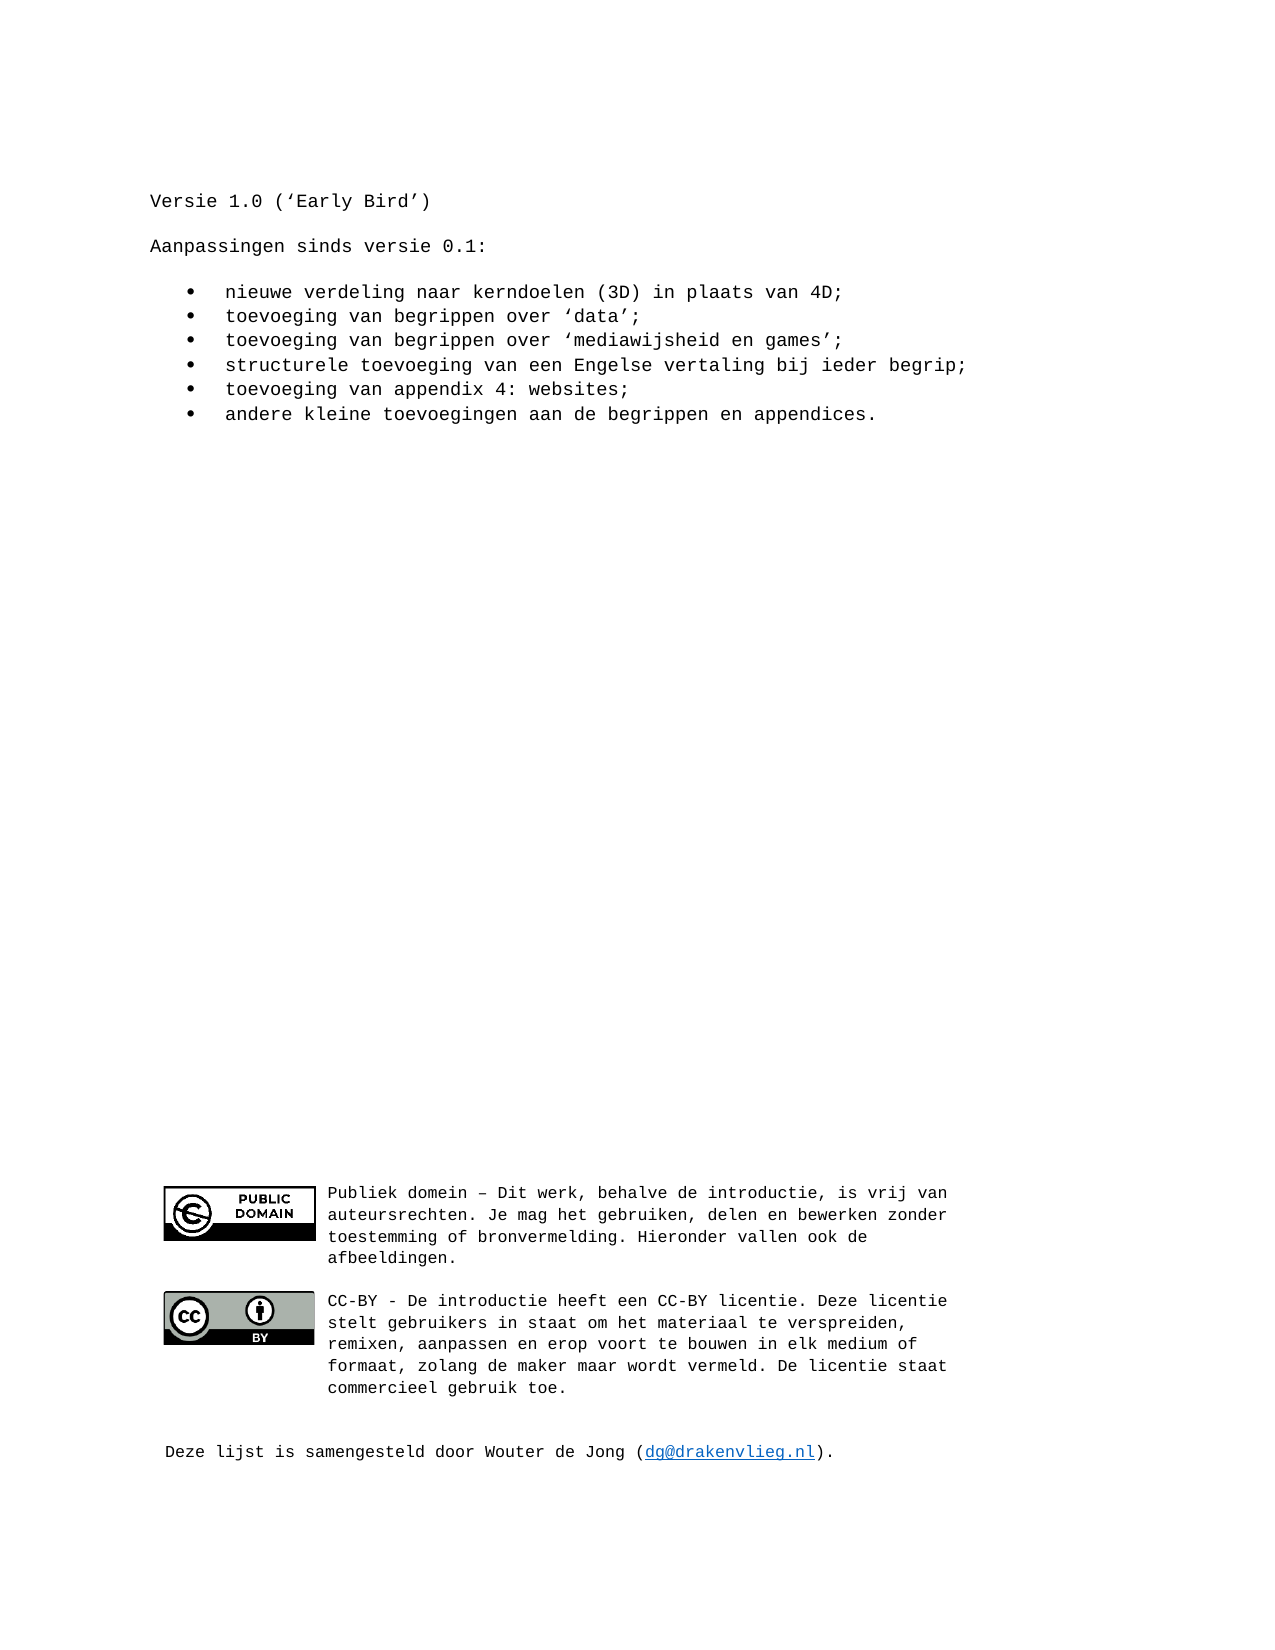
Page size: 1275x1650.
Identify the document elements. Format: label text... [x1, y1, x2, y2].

picture [163, 1186, 316, 1241]
list toevoeging van begrippen over ‘mediawijsheid en games’; [187, 331, 1125, 352]
list nieuwe verdeling naar kerndoelen (3D) in plaats van 4D; [187, 282, 1125, 304]
picture [163, 1291, 315, 1345]
text Deze lijst is samengesteld door Wouter de Jong (dg@drakenvlieg.nl). [165, 1422, 984, 1462]
list andere kleine toevoegingen aan de begrippen en appendices. [187, 404, 1125, 426]
list structurele toevoeging van een Engelse vertaling bij ieder begrip; [187, 356, 1125, 377]
list toevoeging van appendix 4: websites; [187, 380, 1125, 401]
text Versie 1.0 (‘Early Bird’) [150, 192, 1125, 213]
text Aanpassingen sinds versie 0.1: [150, 237, 1125, 258]
text CC-BY - De introductie heeft een CC-BY licentie. Deze licentie stelt gebruikers in staat om het materiaal te verspreiden, remixen, aanpassen en erop voort te bouwen in elk medium of formaat, zolang de maker maar wordt vermeld. De licentie staat commercieel gebruik toe. [327, 1293, 984, 1398]
list toevoeging van begrippen over ‘data’; [187, 307, 1125, 328]
text Publiek domein – Dit werk, behalve de introductie, is vrij van auteursrechten. Je mag het gebruiken, delen en bewerken zonder toestemming of bronvermelding. Hieronder vallen ook de afbeeldingen. [327, 1185, 984, 1269]
